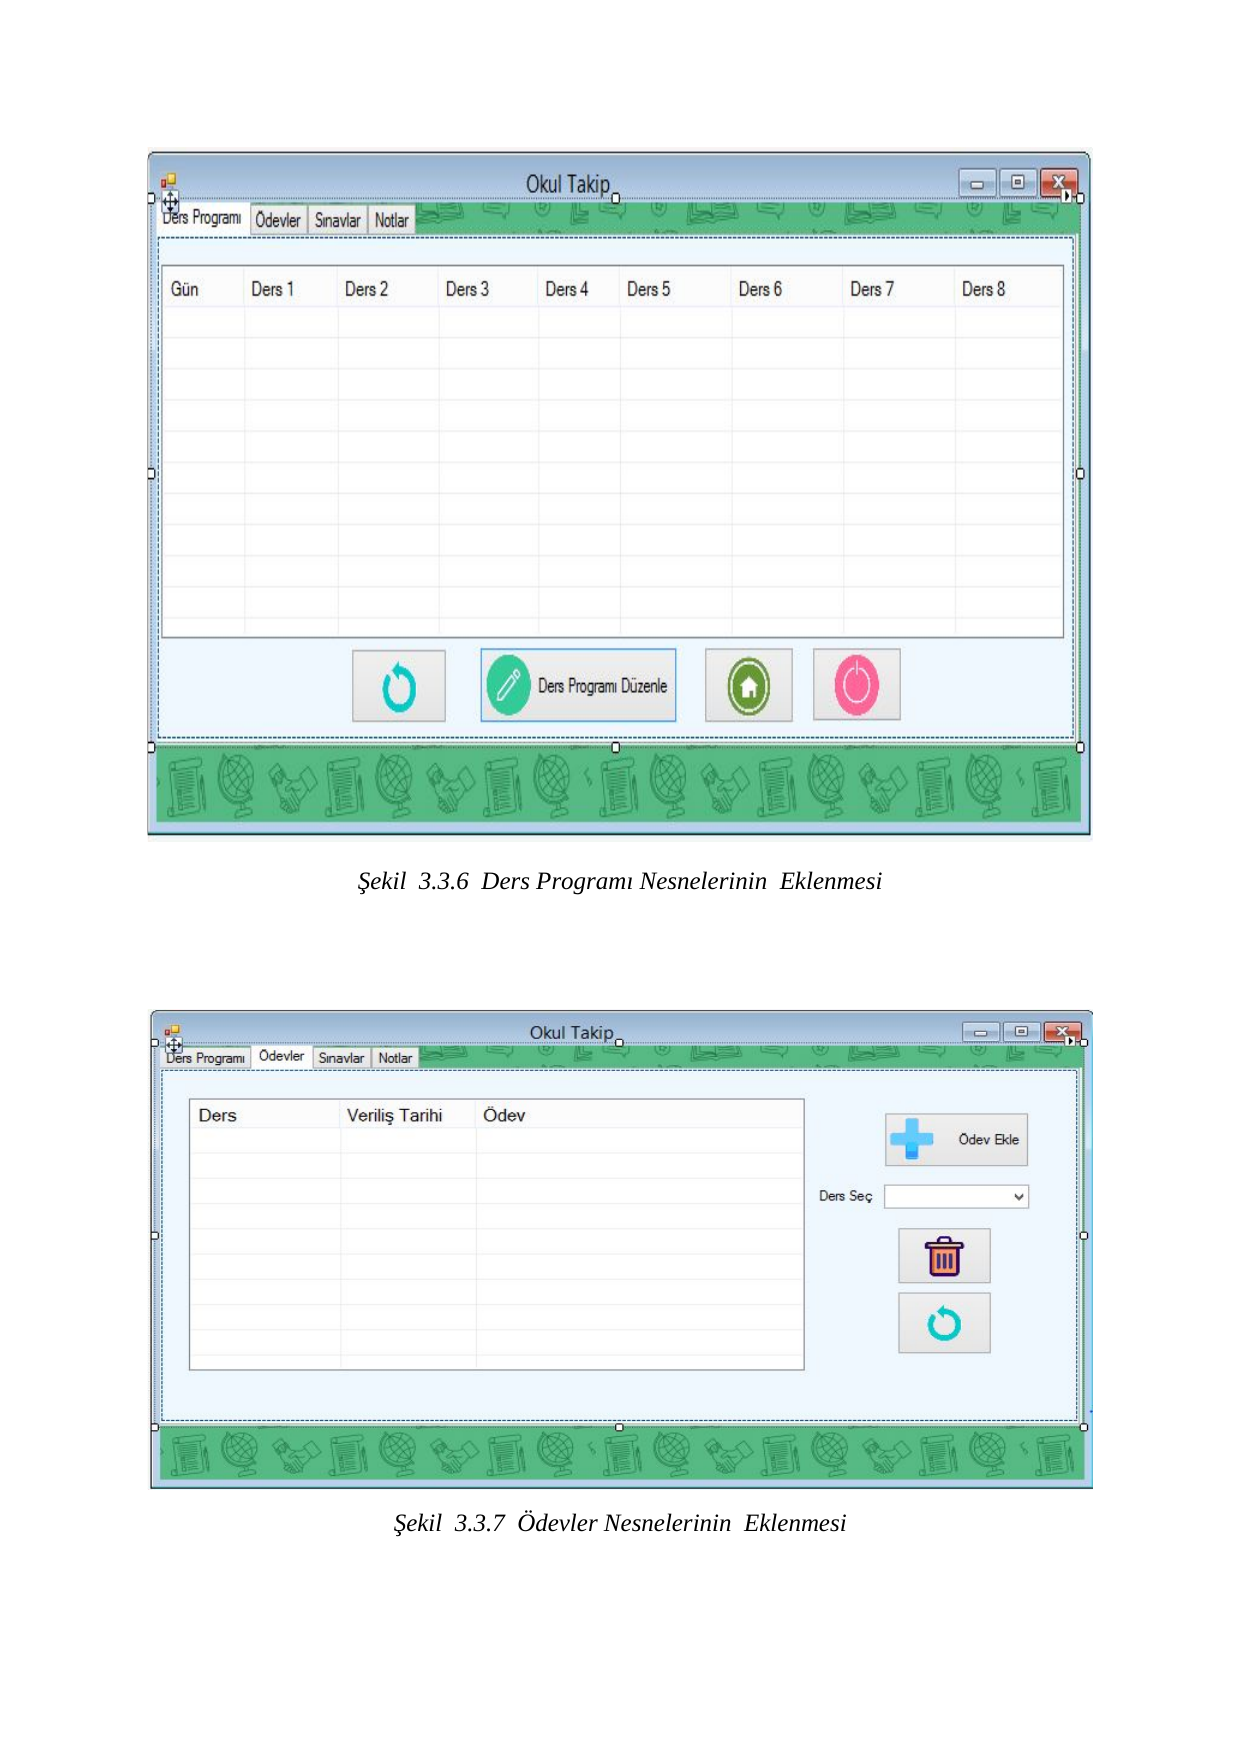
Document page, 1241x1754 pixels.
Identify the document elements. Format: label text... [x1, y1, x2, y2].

text Şekil 3.3.6 Ders Programı Nesnelerinin Eklenmesi [148, 866, 1093, 895]
picture [147, 147, 1093, 842]
picture [147, 1009, 1093, 1490]
text Şekil 3.3.7 Ödevler Nesnelerinin Eklenmesi [148, 1508, 1093, 1537]
